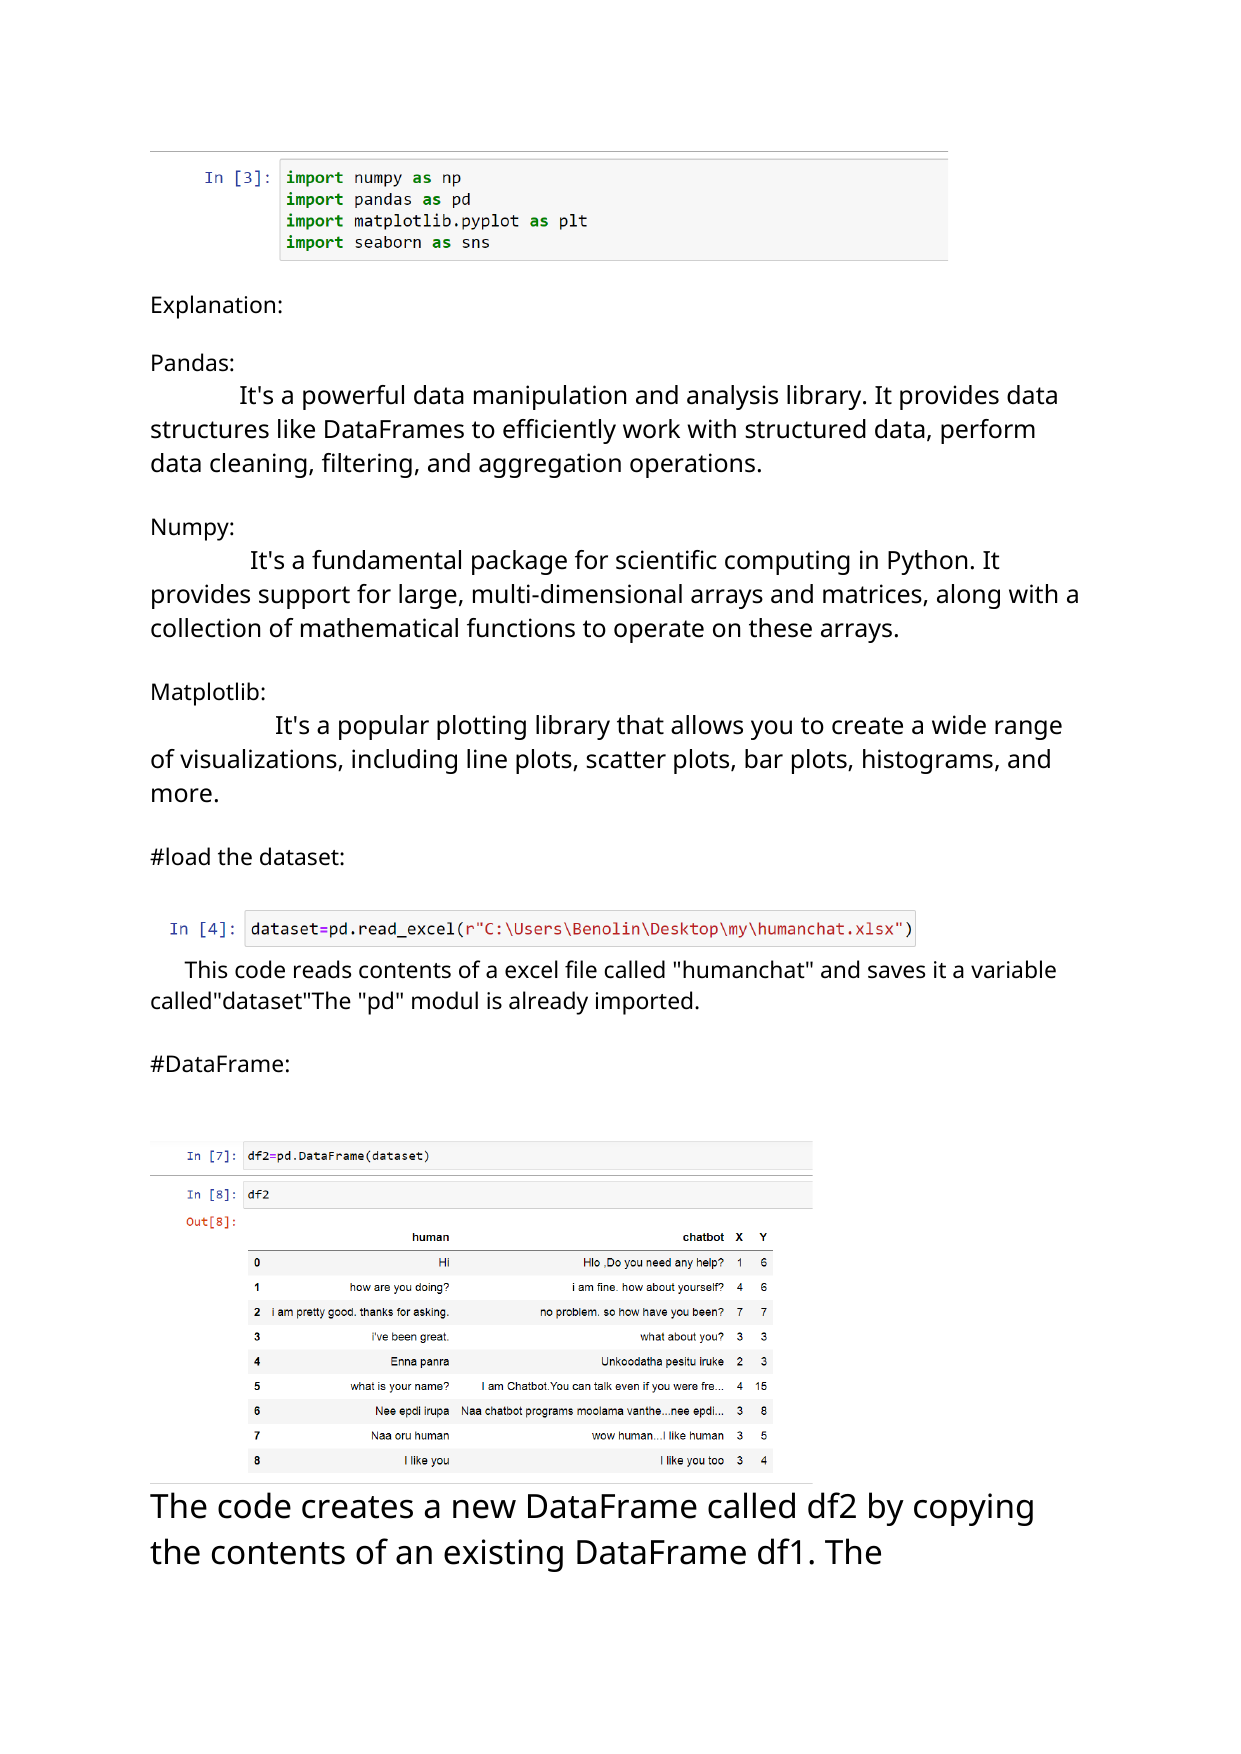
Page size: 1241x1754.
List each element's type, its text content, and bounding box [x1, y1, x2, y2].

picture [150, 903, 925, 954]
text It's a fundamental package for scientific computing in Python. It provides support for large, multi-dimensional arrays and matrices, along with a collection of mathematical functions to operate on these arrays. [150, 543, 1090, 645]
picture [150, 1141, 813, 1484]
text This code reads contents of a excel file called "humanchat" and saves it a variable called"dataset"The "pd" modul is already imported. [150, 954, 1090, 1016]
text It's a powerful data manipulation and analysis library. It provides data structures like DataFrames to efficiently work with structured data, perform data cleaning, filtering, and aggregation operations. [150, 378, 1090, 480]
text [150, 1483, 1090, 1574]
text It's a popular plotting library that allows you to create a wide range of visualizations, including line plots, scatter plots, bar plots, histograms, and more. [150, 707, 1090, 809]
text Matplotlib: [150, 676, 1090, 707]
text Explanation: [150, 289, 1090, 320]
text #DataFrame: [150, 1047, 1090, 1079]
text Pandas: [150, 347, 1090, 378]
text #load the dataset: [150, 841, 1090, 872]
text Numpy: [150, 511, 1090, 543]
picture [150, 150, 949, 263]
